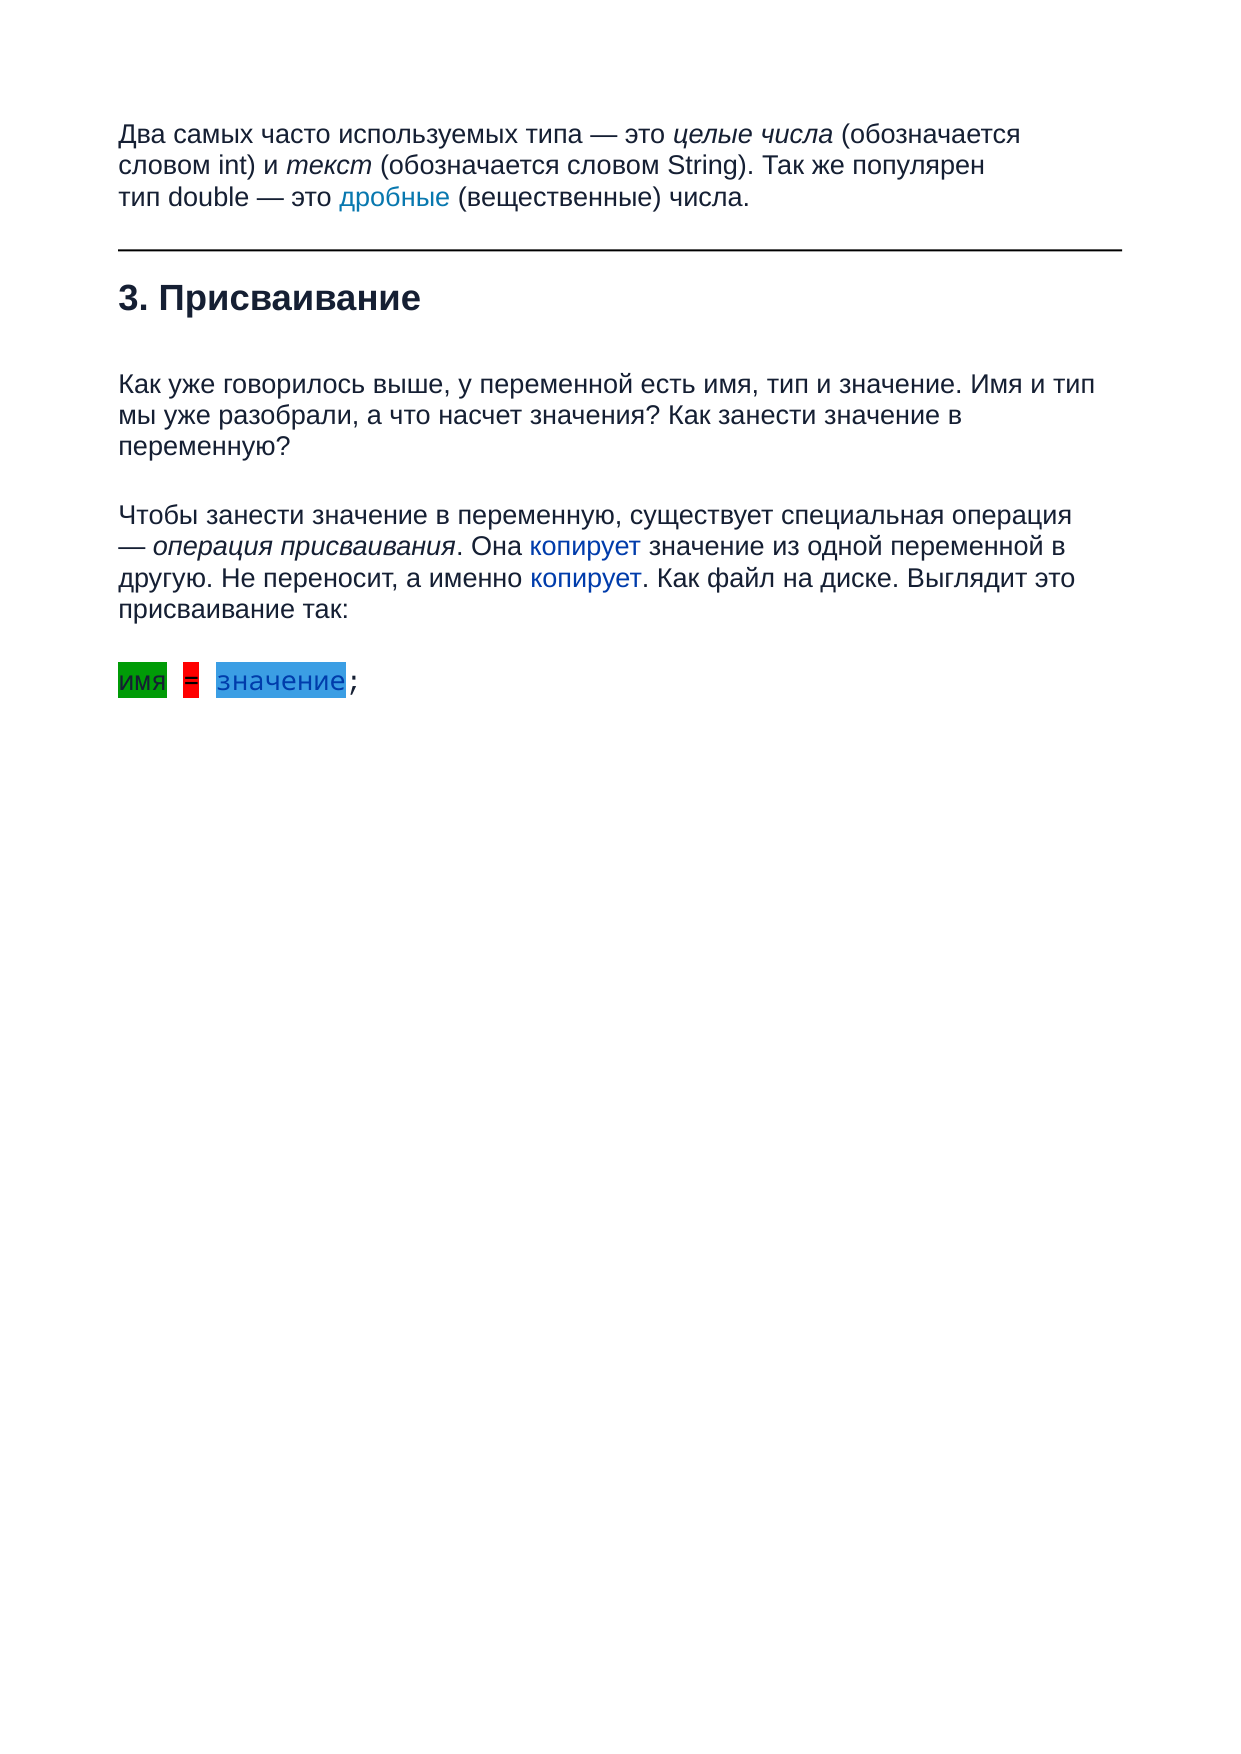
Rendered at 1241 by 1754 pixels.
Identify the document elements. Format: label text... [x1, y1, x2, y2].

subtitle 3. Присваивание [118, 276, 1122, 318]
text Как уже говорилось выше, у переменной есть имя, тип и значение. Имя и тип мы уже разобрали, а что насчет значения? Как занести значение в переменную? [118, 368, 1122, 462]
text Чтобы занести значение в переменную, существует специальная операция — операция присваивания. Она копирует значение из одной переменной в другую. Не переносит, а именно копирует. Как файл на диске. Выглядит это присваивание так: [118, 499, 1122, 624]
text Два самых часто используемых типа — это целые числа (обозначается словом int) и текст (обозначается словом String). Так же популярен тип double — это дробные (вещественные) числа. [118, 118, 1122, 212]
text имя = значение; [118, 662, 1122, 699]
